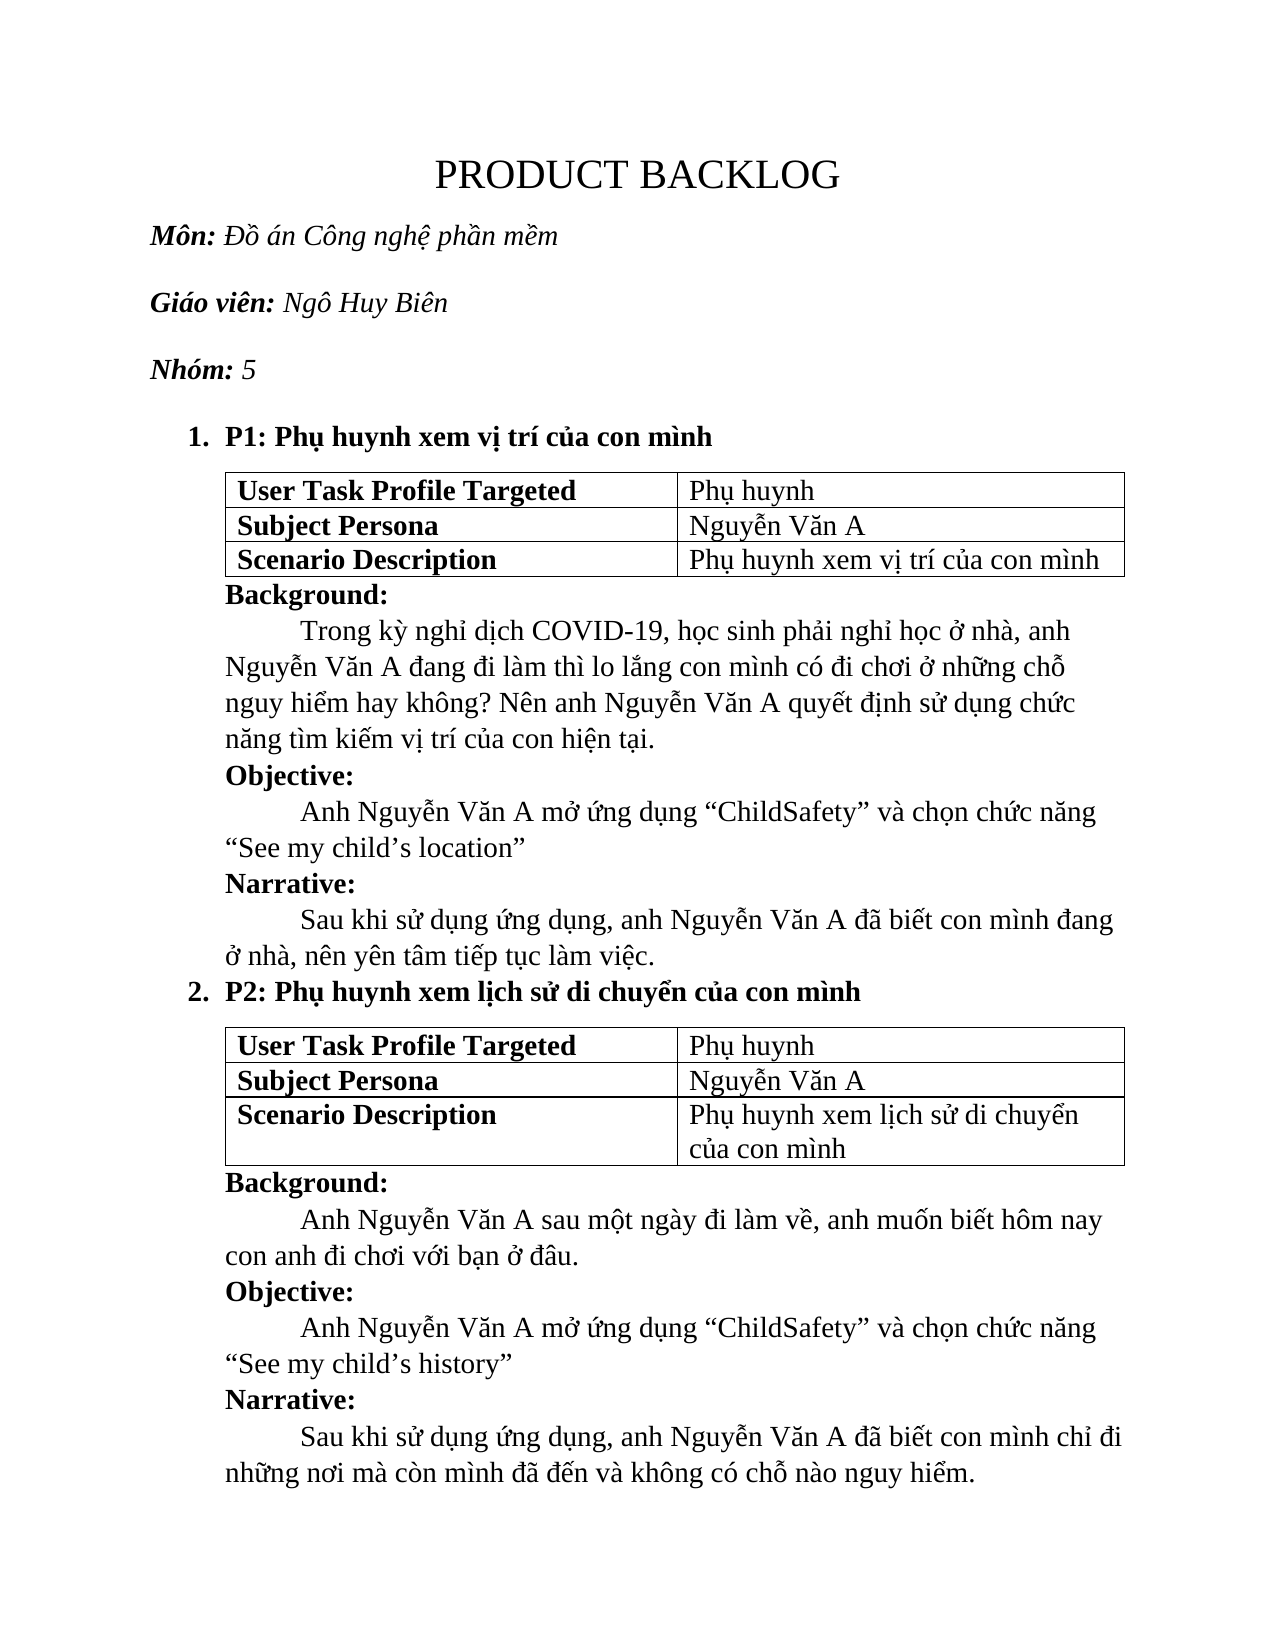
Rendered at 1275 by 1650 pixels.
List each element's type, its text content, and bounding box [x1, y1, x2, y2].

list Trong kỳ nghỉ dịch COVID-19, học sinh phải nghỉ học ở nhà, anh Nguyễn Văn A đang đi làm thì lo lắng con mình có đi chơi ở những chỗ nguy hiểm hay không? Nên anh Nguyễn Văn A quyết định sử dụng chức năng tìm kiếm vị trí của con hiện tại. [225, 613, 1125, 755]
table_cell Scenario Description [226, 542, 677, 576]
table_cell Nguyễn Văn A [678, 1063, 1124, 1096]
list Background: [225, 1166, 1125, 1199]
list Sau khi sử dụng ứng dụng, anh Nguyễn Văn A đã biết con mình chỉ đi những nơi mà còn mình đã đến và không có chỗ nào nguy hiểm. [225, 1419, 1125, 1488]
table_cell Phụ huynh xem lịch sử di chuyển của con mình [678, 1098, 1124, 1164]
list Anh Nguyễn Văn A sau một ngày đi làm về, anh muốn biết hôm nay con anh đi chơi với bạn ở đâu. [225, 1202, 1125, 1271]
table_cell Subject Persona [226, 1063, 677, 1096]
list P2: Phụ huynh xem lịch sử di chuyển của con mình [187, 974, 1125, 1008]
table_header User Task Profile Targeted [226, 473, 677, 507]
table_header Phụ huynh [678, 1028, 1124, 1062]
list Anh Nguyễn Văn A mở ứng dụng “ChildSafety” và chọn chức năng “See my child’s history” [225, 1310, 1125, 1380]
table_cell Nguyễn Văn A [678, 508, 1124, 541]
text Nhóm: 5 [150, 352, 1125, 386]
list Sau khi sử dụng ứng dụng, anh Nguyễn Văn A đã biết con mình đang ở nhà, nên yên tâm tiếp tục làm việc. [225, 902, 1125, 972]
table_cell Subject Persona [226, 508, 677, 541]
table_header Phụ huynh [678, 473, 1124, 507]
text Môn: Đồ án Công nghệ phần mềm [150, 218, 1125, 252]
list P1: Phụ huynh xem vị trí của con mình [187, 419, 1125, 453]
list Narrative: [225, 1382, 1125, 1416]
text Giáo viên: Ngô Huy Biên [150, 285, 1125, 319]
table_header User Task Profile Targeted [226, 1028, 677, 1062]
text PRODUCT BACKLOG [150, 150, 1125, 198]
list Objective: [225, 758, 1125, 791]
list Objective: [225, 1274, 1125, 1308]
list Narrative: [225, 866, 1125, 899]
table_cell Phụ huynh xem vị trí của con mình [678, 542, 1124, 576]
list Background: [225, 577, 1125, 610]
table_cell Scenario Description [226, 1098, 677, 1164]
list Anh Nguyễn Văn A mở ứng dụng “ChildSafety” và chọn chức năng “See my child’s location” [225, 794, 1125, 863]
